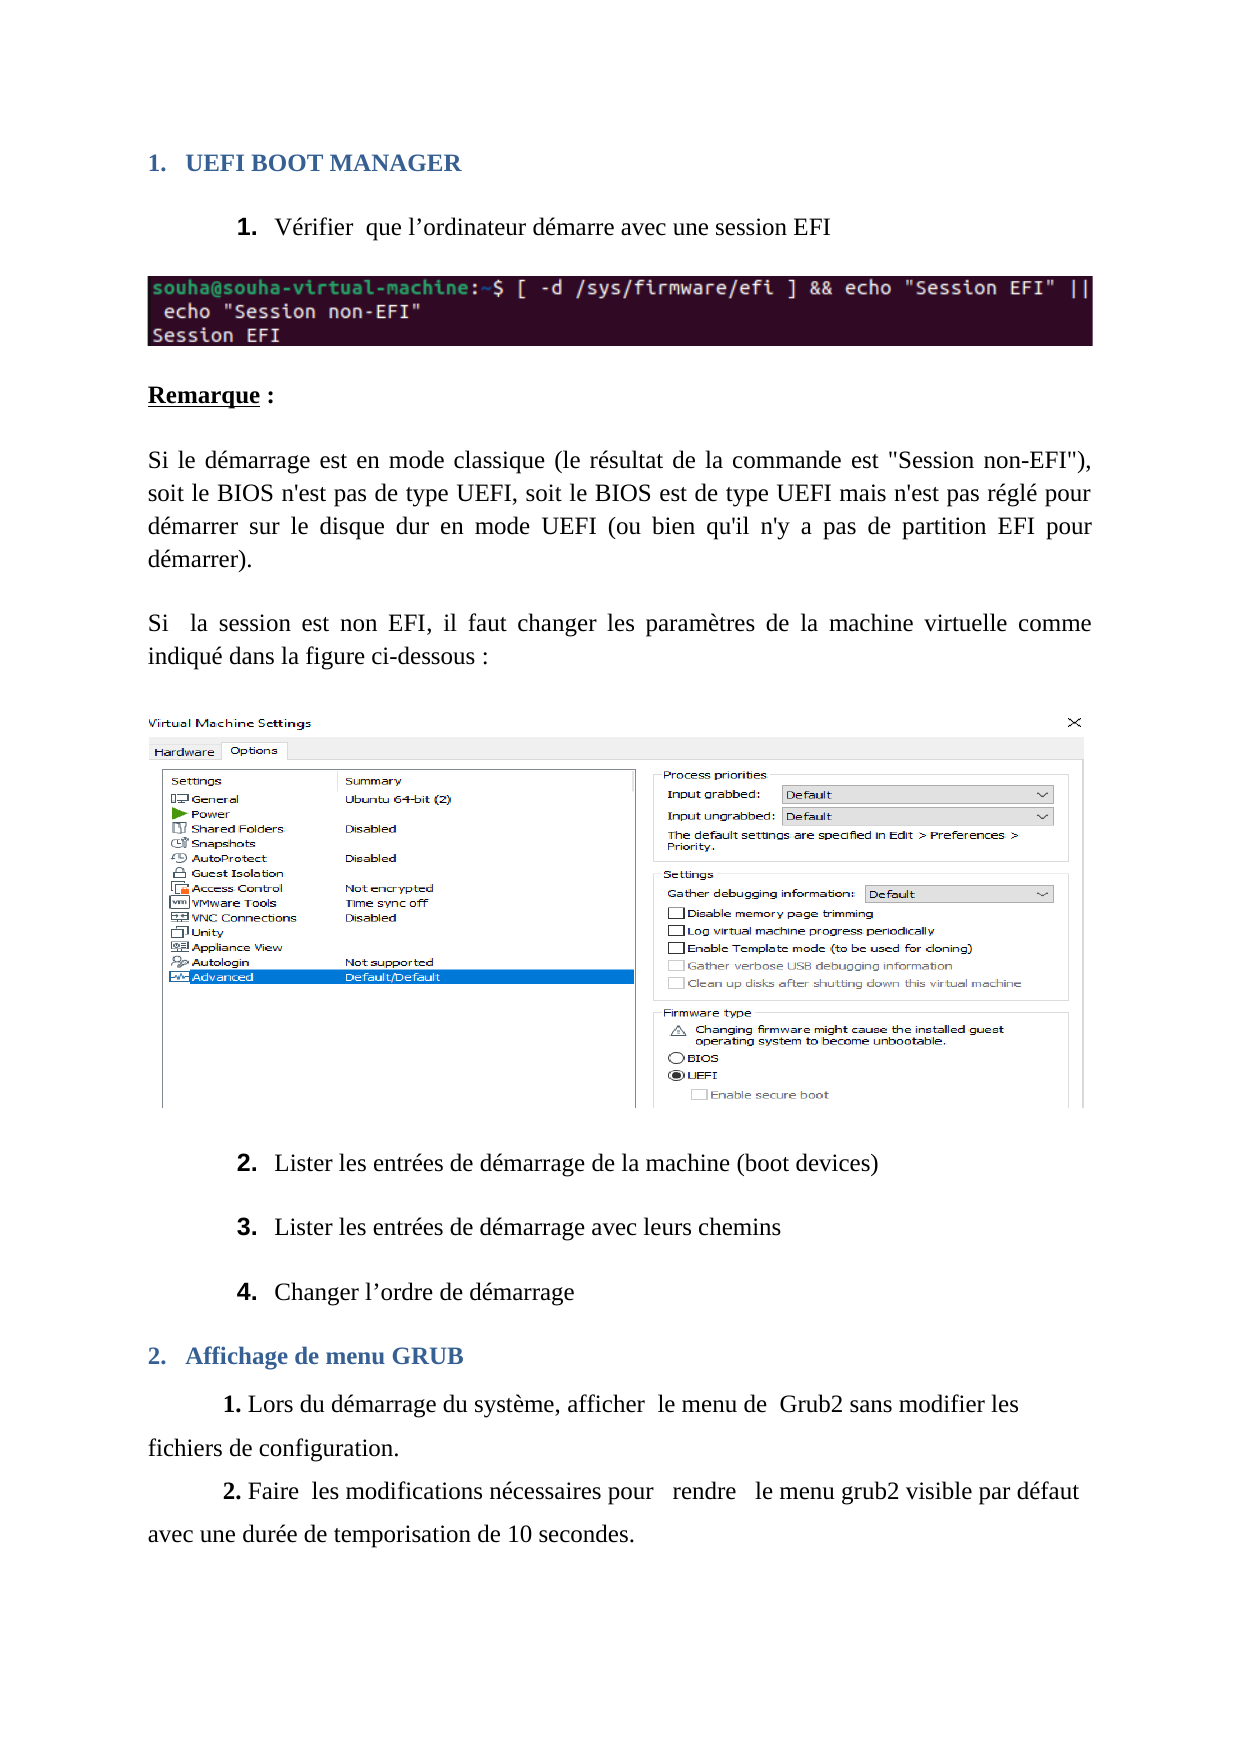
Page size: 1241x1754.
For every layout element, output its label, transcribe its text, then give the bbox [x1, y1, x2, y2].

text 2. Faire les modifications nécessaires pour rendre le menu grub2 visible par défaut avec une durée de temporisation de 10 secondes. [148, 1476, 1093, 1548]
picture [147, 276, 1093, 346]
list UEFI BOOT MANAGER [148, 148, 1093, 176]
text Si la session est non EFI, il faut changer les paramètres de la machine virtuelle comme indiqué dans la figure ci-dessous : [148, 608, 1093, 670]
list Vérifier que l’ordinateur démarre avec une session EFI [237, 212, 1093, 241]
text Remarque : [148, 381, 1093, 409]
list Changer l’ordre de démarrage [237, 1276, 1093, 1305]
list Affichage de menu GRUB [148, 1341, 1093, 1369]
text 1. Lors du démarrage du système, afficher le menu de Grub2 sans modifier les fichiers de configuration. [148, 1389, 1093, 1461]
text Si le démarrage est en mode classique (le résultat de la commande est "Session non-EFI"), soit le BIOS n'est pas de type UEFI, soit le BIOS est de type UEFI mais n'est pas réglé pour démarrer sur le disque dur en mode UEFI (ou bien qu'il n'y a pas de partition EFI pour démarrer). [148, 445, 1093, 573]
list Lister les entrées de démarrage avec leurs chemins [237, 1212, 1093, 1241]
picture [149, 717, 1084, 1108]
